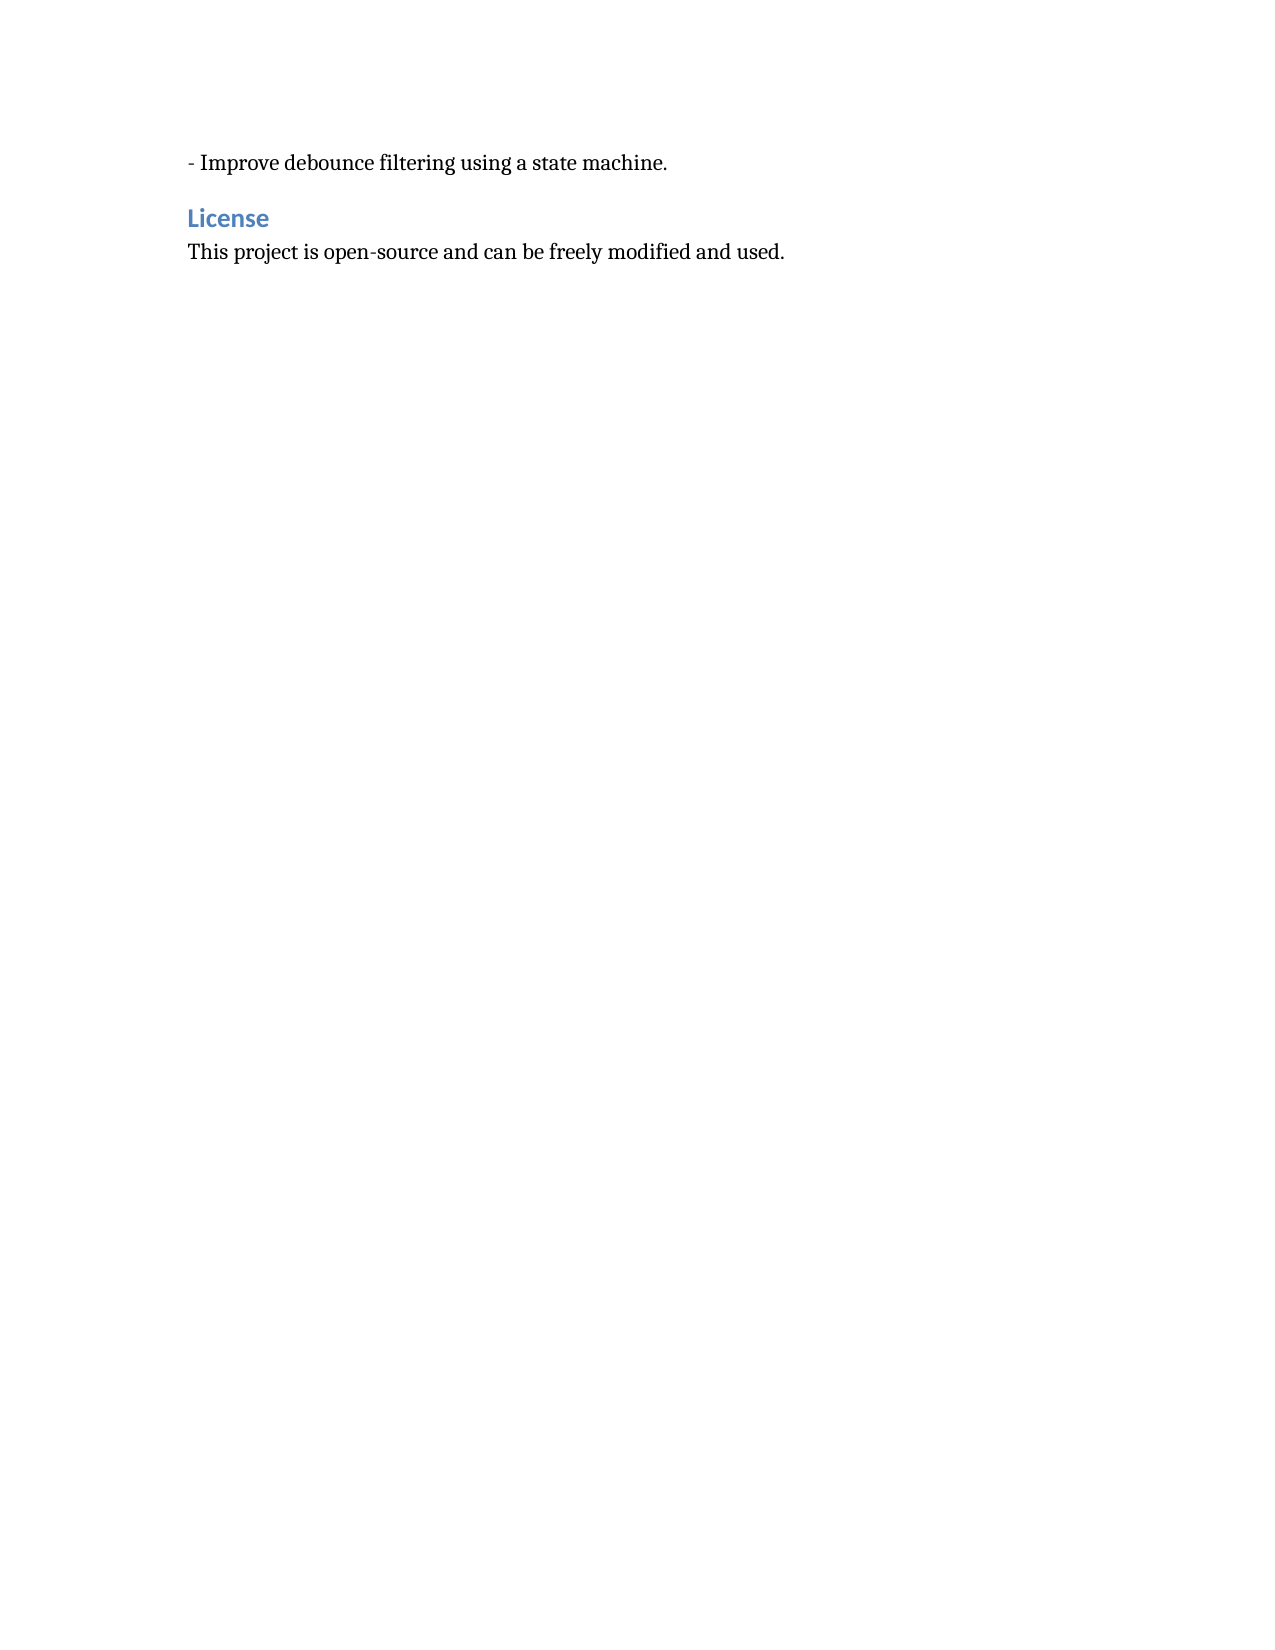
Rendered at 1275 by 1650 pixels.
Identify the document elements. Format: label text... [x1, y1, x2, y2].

text This project is open-source and can be freely modified and used. [187, 239, 1087, 265]
text - Improve debounce filtering using a state machine. [187, 150, 1087, 176]
subtitle License [187, 201, 1087, 234]
